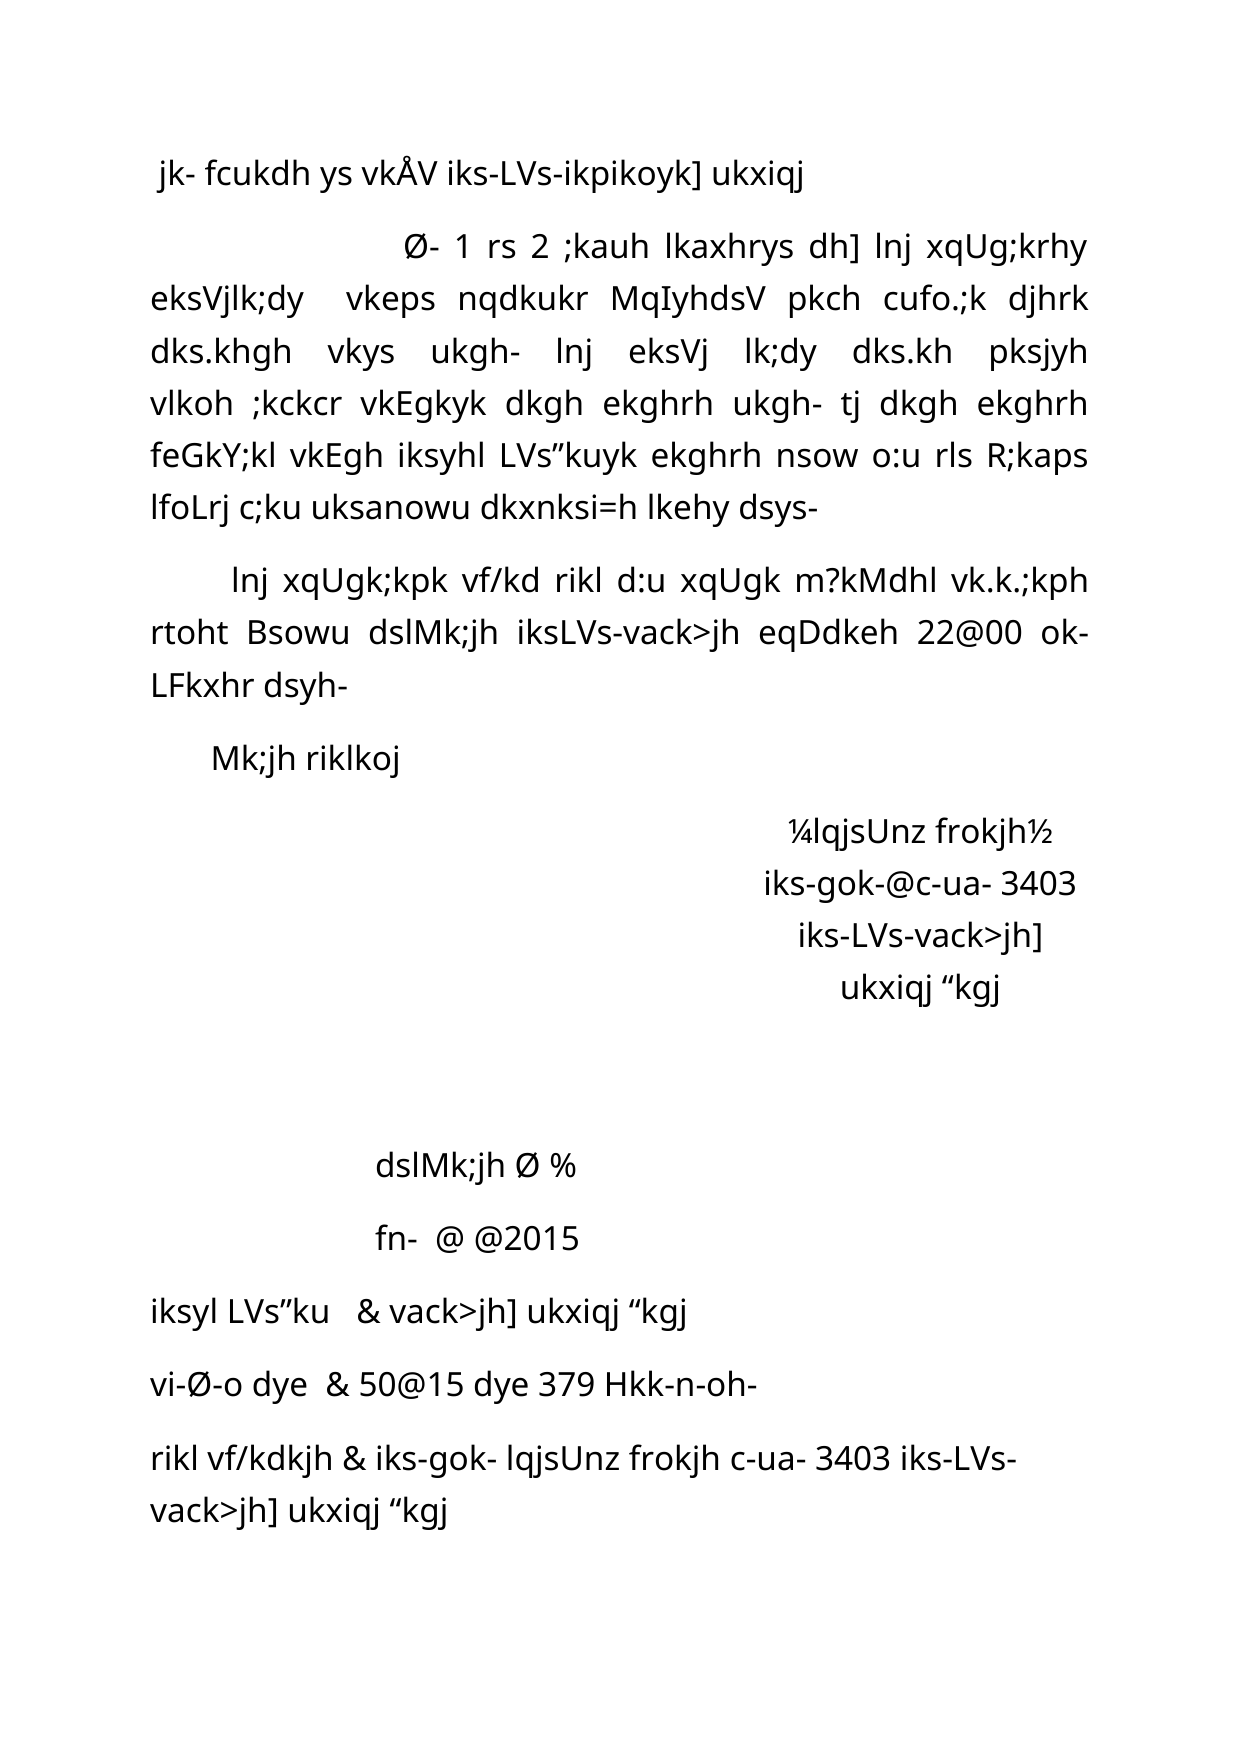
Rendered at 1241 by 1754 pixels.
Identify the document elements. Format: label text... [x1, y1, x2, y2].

text Ø- 1 rs 2 ;kauh lkaxhrys dh] lnj xqUg;krhy eksVjlk;dy vkeps nqdkukr MqIyhdsV pkch cufo.;k djhrk dks.khgh vkys ukgh- lnj eksVj lk;dy dks.kh pksjyh vlkoh ;kckcr vkEgkyk dkgh ekghrh ukgh- tj dkgh ekghrh feGkY;kl vkEgh iksyhl LVs”kuyk ekghrh nsow o:u rls R;kaps lfoLrj c;ku uksanowu dkxnksi=h lkehy dsys- [150, 223, 1090, 529]
text iks-LVs-vack>jh] ukxiqj “kgj [750, 912, 1090, 1009]
text rikl vf/kdkjh & iks-gok- lqjsUnz frokjh c-ua- 3403 iks-LVs-vack>jh] ukxiqj “kgj [150, 1434, 1090, 1532]
text lnj xqUgk;kpk vf/kd rikl d:u xqUgk m?kMdhl vk.k.;kph rtoht Bsowu dslMk;jh iksLVs-vack>jh eqDdkeh 22@00 ok- LFkxhr dsyh- [150, 557, 1090, 707]
text iks-gok-@c-ua- 3403 [750, 859, 1090, 905]
text vi-Ø-o dye & 50@15 dye 379 Hkk-n-oh- [150, 1361, 1090, 1407]
text dslMk;jh Ø % [150, 1142, 1090, 1188]
text ¼lqjsUnz frokjh½ [750, 807, 1090, 853]
text jk- fcukdh ys vkÅV iks-LVs-ikpikoyk] ukxiqj [150, 150, 1090, 195]
text Mk;jh riklkoj [150, 734, 1090, 780]
text iksyl LVs”ku & vack>jh] ukxiqj “kgj [150, 1288, 1090, 1334]
text fn- @ @2015 [150, 1215, 1090, 1261]
